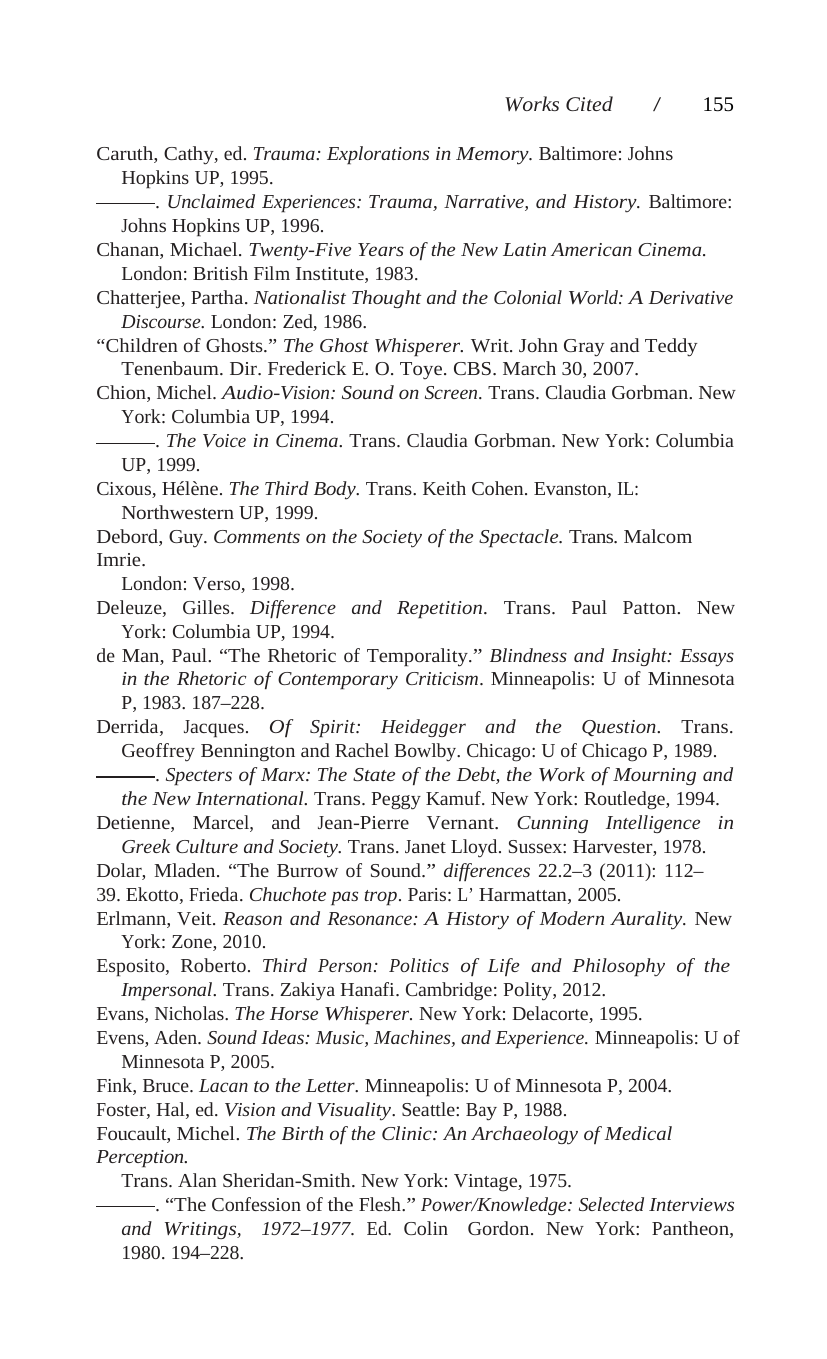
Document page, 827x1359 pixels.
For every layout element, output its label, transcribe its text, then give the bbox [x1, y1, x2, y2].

text Erlmann, Veit. Reason and Resonance: A History of Modern Aurality. New York: Zone, 2010. [96, 907, 746, 953]
text . “The Confession of the Flesh.” Power/Knowledge: Selected Interviews and Writings, 1972–1977. Ed. Colin Gordon. New York: Pantheon, 1980. 194–228. [121, 1193, 734, 1263]
text Cixous, Hélène. The Third Body. Trans. Keith Cohen. Evanston, IL: Northwestern UP, 1999. [96, 477, 746, 524]
text Derrida, Jacques. Of Spirit: Heidegger and the Question. Trans. Geoffrey Bennington and Rachel Bowlby. Chicago: U of Chicago P, 1989. [96, 715, 734, 762]
text Evans, Nicholas. The Horse Whisperer. New York: Delacorte, 1995. [96, 1002, 746, 1025]
text “Children of Ghosts.” The Ghost Whisperer. Writ. John Gray and Teddy Tenenbaum. Dir. Frederick E. O. Toye. CBS. March 30, 2007. [96, 333, 746, 380]
text Chatterjee, Partha. Nationalist Thought and the Colonial World: A Derivative Discourse. London: Zed, 1986. [96, 286, 746, 332]
text . Unclaimed Experiences: Trauma, Narrative, and History. Baltimore: Johns Hopkins UP, 1996. [121, 190, 746, 237]
text Chion, Michel. Audio-Vision: Sound on Screen. Trans. Claudia Gorbman. New York: Columbia UP, 1994. [96, 381, 746, 428]
text London: British Film Institute, 1983. [121, 262, 746, 284]
text . The Voice in Cinema. Trans. Claudia Gorbman. New York: Columbia UP, 1999. [121, 429, 746, 476]
text Foucault, Michel. The Birth of the Clinic: An Archaeology of Medical Perception. [96, 1122, 746, 1167]
text Chanan, Michael. Twenty-Five Years of the New Latin American Cinema. [96, 238, 746, 261]
text Fink, Bruce. Lacan to the Letter. Minneapolis: U of Minnesota P, 2004. Foster, Hal, ed. Vision and Visuality. Seattle: Bay P, 1988. [96, 1074, 699, 1121]
text Evens, Aden. Sound Ideas: Music, Machines, and Experience. Minneapolis: U of Minnesota P, 2005. [96, 1026, 741, 1073]
text Trans. Alan Sheridan-Smith. New York: Vintage, 1975. [121, 1169, 746, 1192]
text de Man, Paul. “The Rhetoric of Temporality.” Blindness and Insight: Essays in the Rhetoric of Contemporary Criticism. Minneapolis: U of Minnesota P, 1983. 187–228. [96, 643, 734, 714]
text Detienne, Marcel, and Jean-Pierre Vernant. Cunning Intelligence in Greek Culture and Society. Trans. Janet Lloyd. Sussex: Harvester, 1978. [96, 811, 734, 858]
text Dolar, Mladen. “The Burrow of Sound.” differences 22.2–3 (2011): 112–39. Ekotto, Frieda. Chuchote pas trop. Paris: L’ Harmattan, 2005. [96, 859, 704, 906]
text Deleuze, Gilles. Difference and Repetition. Trans. Paul Patton. New York: Columbia UP, 1994. [96, 596, 735, 642]
text Caruth, Cathy, ed. Trauma: Explorations in Memory. Baltimore: Johns Hopkins UP, 1995. [96, 142, 746, 189]
text Esposito, Roberto. Third Person: Politics of Life and Philosophy of the Impersonal. Trans. Zakiya Hanafi. Cambridge: Polity, 2012. [96, 954, 746, 1001]
text . Specters of Marx: The State of the Debt, the Work of Mourning and the New International. Trans. Peggy Kamuf. New York: Routledge, 1994. [121, 763, 734, 810]
text Debord, Guy. Comments on the Society of the Spectacle. Trans. Malcom Imrie. [96, 525, 746, 571]
text London: Verso, 1998. [121, 572, 746, 594]
